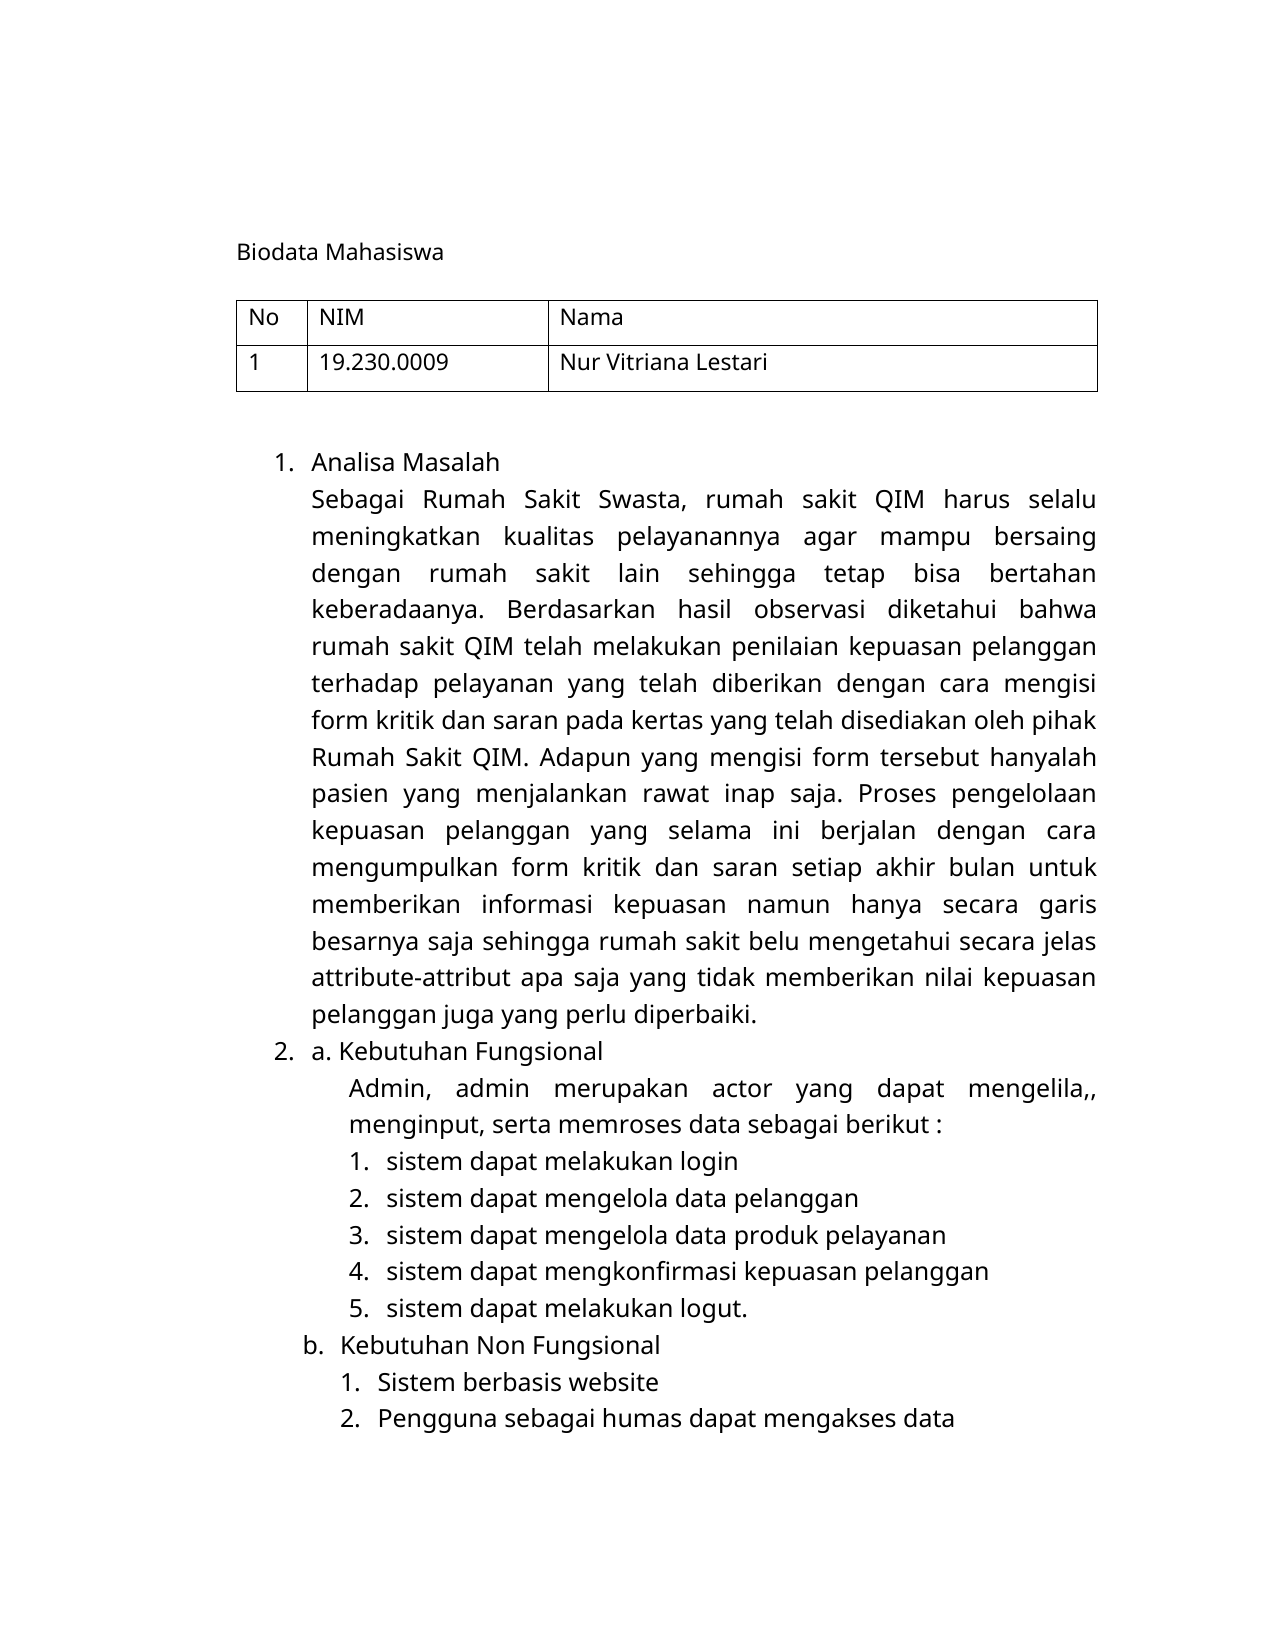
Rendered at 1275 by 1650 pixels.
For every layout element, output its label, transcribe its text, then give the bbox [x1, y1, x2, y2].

list Analisa Masalah [274, 445, 1098, 479]
list Pengguna sebagai humas dapat mengakses data [340, 1401, 1098, 1435]
list a. Kebutuhan Fungsional [274, 1033, 1098, 1067]
table_header No [237, 301, 307, 345]
list sistem dapat mengelola data pelanggan [349, 1181, 1098, 1214]
table_cell 1 [237, 346, 307, 391]
list Kebutuhan Non Fungsional [302, 1328, 1098, 1362]
list Sebagai Rumah Sakit Swasta, rumah sakit QIM harus selalu meningkatkan kualitas pelayanannya agar mampu bersaing dengan rumah sakit lain sehingga tetap bisa bertahan keberadaanya. Berdasarkan hasil observasi diketahui bahwa rumah sakit QIM telah melakukan penilaian kepuasan pelanggan terhadap pelayanan yang telah diberikan dengan cara mengisi form kritik dan saran pada kertas yang telah disediakan oleh pihak Rumah Sakit QIM. Adapun yang mengisi form tersebut hanyalah pasien yang menjalankan rawat inap saja. Proses pengelolaan kepuasan pelanggan yang selama ini berjalan dengan cara mengumpulkan form kritik dan saran setiap akhir bulan untuk memberikan informasi kepuasan namun hanya secara garis besarnya saja sehingga rumah sakit belu mengetahui secara jelas attribute-attribut apa saja yang tidak memberikan nilai kepuasan pelanggan juga yang perlu diperbaiki. [311, 482, 1098, 1031]
list Sistem berbasis website [340, 1364, 1098, 1398]
list sistem dapat melakukan logut. [349, 1291, 1098, 1325]
list sistem dapat mengkonfirmasi kepuasan pelanggan [349, 1254, 1098, 1288]
list sistem dapat melakukan login [349, 1144, 1098, 1178]
table_header NIM [308, 301, 548, 345]
table_cell 19.230.0009 [308, 346, 548, 391]
text Biodata Mahasiswa [236, 236, 1098, 267]
table_header Nama [549, 301, 1097, 345]
table_cell Nur Vitriana Lestari [549, 346, 1097, 391]
list Admin, admin merupakan actor yang dapat mengelila,, menginput, serta memroses data sebagai berikut : [349, 1070, 1098, 1141]
list sistem dapat mengelola data produk pelayanan [349, 1217, 1098, 1251]
